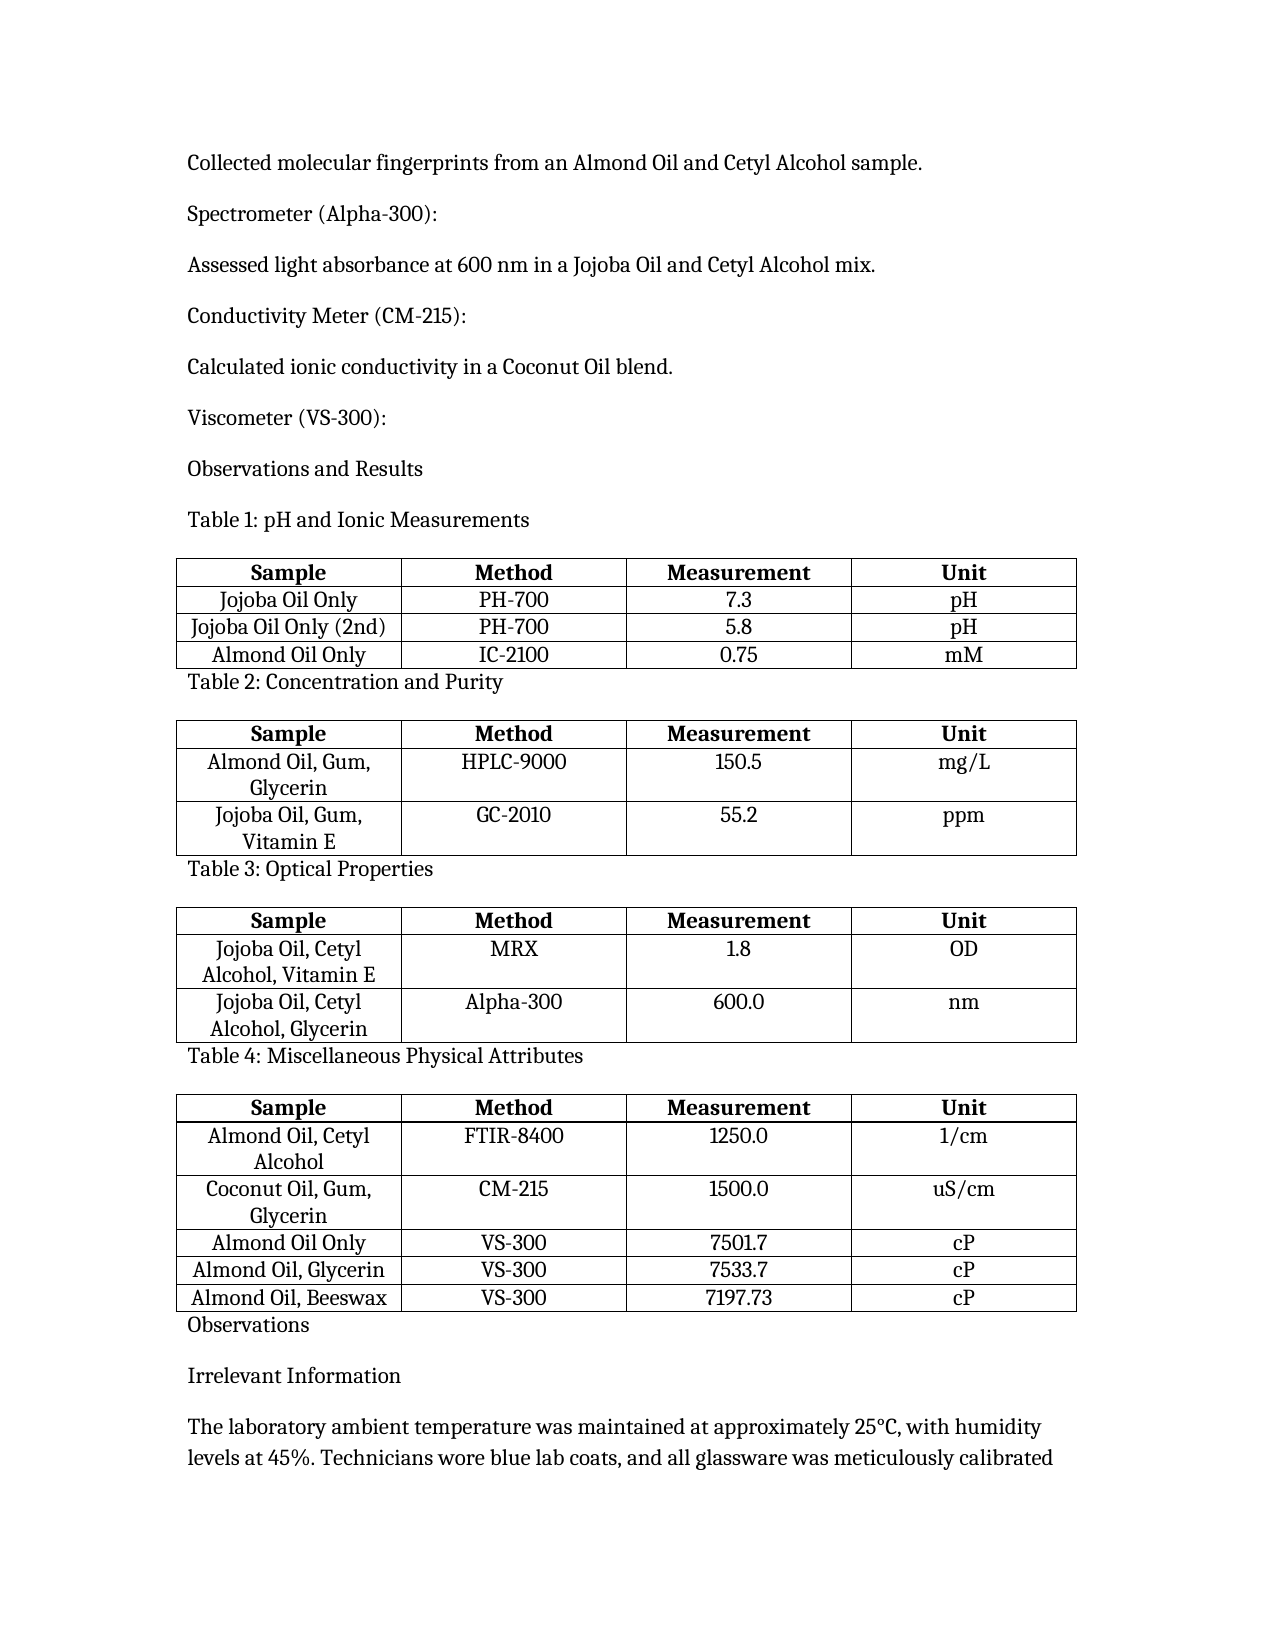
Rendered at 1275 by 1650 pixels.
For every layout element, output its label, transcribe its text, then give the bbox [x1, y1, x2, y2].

text Viscometer (VS-300): [187, 405, 1087, 432]
table_cell 7501.7 [627, 1230, 851, 1256]
table_cell Almond Oil Only [177, 1230, 401, 1256]
table_cell HPLC-9000 [402, 749, 626, 801]
table_cell 7197.73 [627, 1285, 851, 1311]
table_header Method [402, 1095, 626, 1121]
table_cell pH [852, 614, 1076, 641]
table_cell VS-300 [402, 1230, 626, 1256]
table_cell 1/cm [852, 1123, 1076, 1175]
table_cell PH-700 [402, 614, 626, 641]
table_cell cP [852, 1257, 1076, 1284]
table_cell Almond Oil, Beeswax [177, 1285, 401, 1311]
table_cell Coconut Oil, Gum, Glycerin [177, 1176, 401, 1229]
table_cell Almond Oil Only [177, 642, 401, 668]
table_cell Jojoba Oil, Cetyl Alcohol, Vitamin E [177, 935, 401, 988]
table_cell 55.2 [627, 802, 851, 855]
table_cell uS/cm [852, 1176, 1076, 1229]
table_cell 600.0 [627, 989, 851, 1042]
text Observations [187, 1312, 1087, 1338]
table_header Measurement [627, 559, 851, 586]
table_cell OD [852, 935, 1076, 988]
table_cell Jojoba Oil, Gum, Vitamin E [177, 802, 401, 855]
table_cell Almond Oil, Glycerin [177, 1257, 401, 1284]
text Collected molecular fingerprints from an Almond Oil and Cetyl Alcohol sample. [187, 150, 1087, 176]
text Irrelevant Information [187, 1363, 1087, 1389]
table_cell 1500.0 [627, 1176, 851, 1229]
table_cell Almond Oil, Gum, Glycerin [177, 749, 401, 801]
table_cell CM-215 [402, 1176, 626, 1229]
table_cell 7533.7 [627, 1257, 851, 1284]
table_cell Jojoba Oil Only (2nd) [177, 614, 401, 641]
table_header Measurement [627, 721, 851, 747]
text Conductivity Meter (CM-215): [187, 303, 1087, 329]
text Table 1: pH and Ionic Measurements [187, 507, 1087, 534]
table_header Sample [177, 721, 401, 747]
table_header Method [402, 908, 626, 934]
table_header Sample [177, 1095, 401, 1121]
table_cell cP [852, 1285, 1076, 1311]
text Observations and Results [187, 456, 1087, 483]
table_cell cP [852, 1230, 1076, 1256]
table_header Unit [852, 559, 1076, 586]
table_cell 5.8 [627, 614, 851, 641]
table_cell 1250.0 [627, 1123, 851, 1175]
table_cell ppm [852, 802, 1076, 855]
table_header Sample [177, 908, 401, 934]
table_header Unit [852, 1095, 1076, 1121]
text Table 4: Miscellaneous Physical Attributes [187, 1043, 1087, 1069]
table_cell PH-700 [402, 587, 626, 613]
table_cell VS-300 [402, 1257, 626, 1284]
text Table 2: Concentration and Purity [187, 669, 1087, 695]
table_cell GC-2010 [402, 802, 626, 855]
table_cell Jojoba Oil, Cetyl Alcohol, Glycerin [177, 989, 401, 1042]
table_header Measurement [627, 1095, 851, 1121]
table_cell mg/L [852, 749, 1076, 801]
table_header Unit [852, 721, 1076, 747]
table_header Sample [177, 559, 401, 586]
table_cell Jojoba Oil Only [177, 587, 401, 613]
table_cell 1.8 [627, 935, 851, 988]
table_cell nm [852, 989, 1076, 1042]
table_cell Alpha-300 [402, 989, 626, 1042]
table_cell pH [852, 587, 1076, 613]
table_cell IC-2100 [402, 642, 626, 668]
table_header Unit [852, 908, 1076, 934]
text Table 3: Optical Properties [187, 856, 1087, 882]
table_header Method [402, 559, 626, 586]
text Calculated ionic conductivity in a Coconut Oil blend. [187, 354, 1087, 381]
table_cell 150.5 [627, 749, 851, 801]
table_header Measurement [627, 908, 851, 934]
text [187, 1414, 1087, 1471]
table_header Method [402, 721, 626, 747]
table_cell 7.3 [627, 587, 851, 613]
table_cell MRX [402, 935, 626, 988]
text Spectrometer (Alpha-300): [187, 201, 1087, 227]
table_cell VS-300 [402, 1285, 626, 1311]
text Assessed light absorbance at 600 nm in a Jojoba Oil and Cetyl Alcohol mix. [187, 252, 1087, 278]
table_cell mM [852, 642, 1076, 668]
table_cell 0.75 [627, 642, 851, 668]
table_cell FTIR-8400 [402, 1123, 626, 1175]
table_cell Almond Oil, Cetyl Alcohol [177, 1123, 401, 1175]
